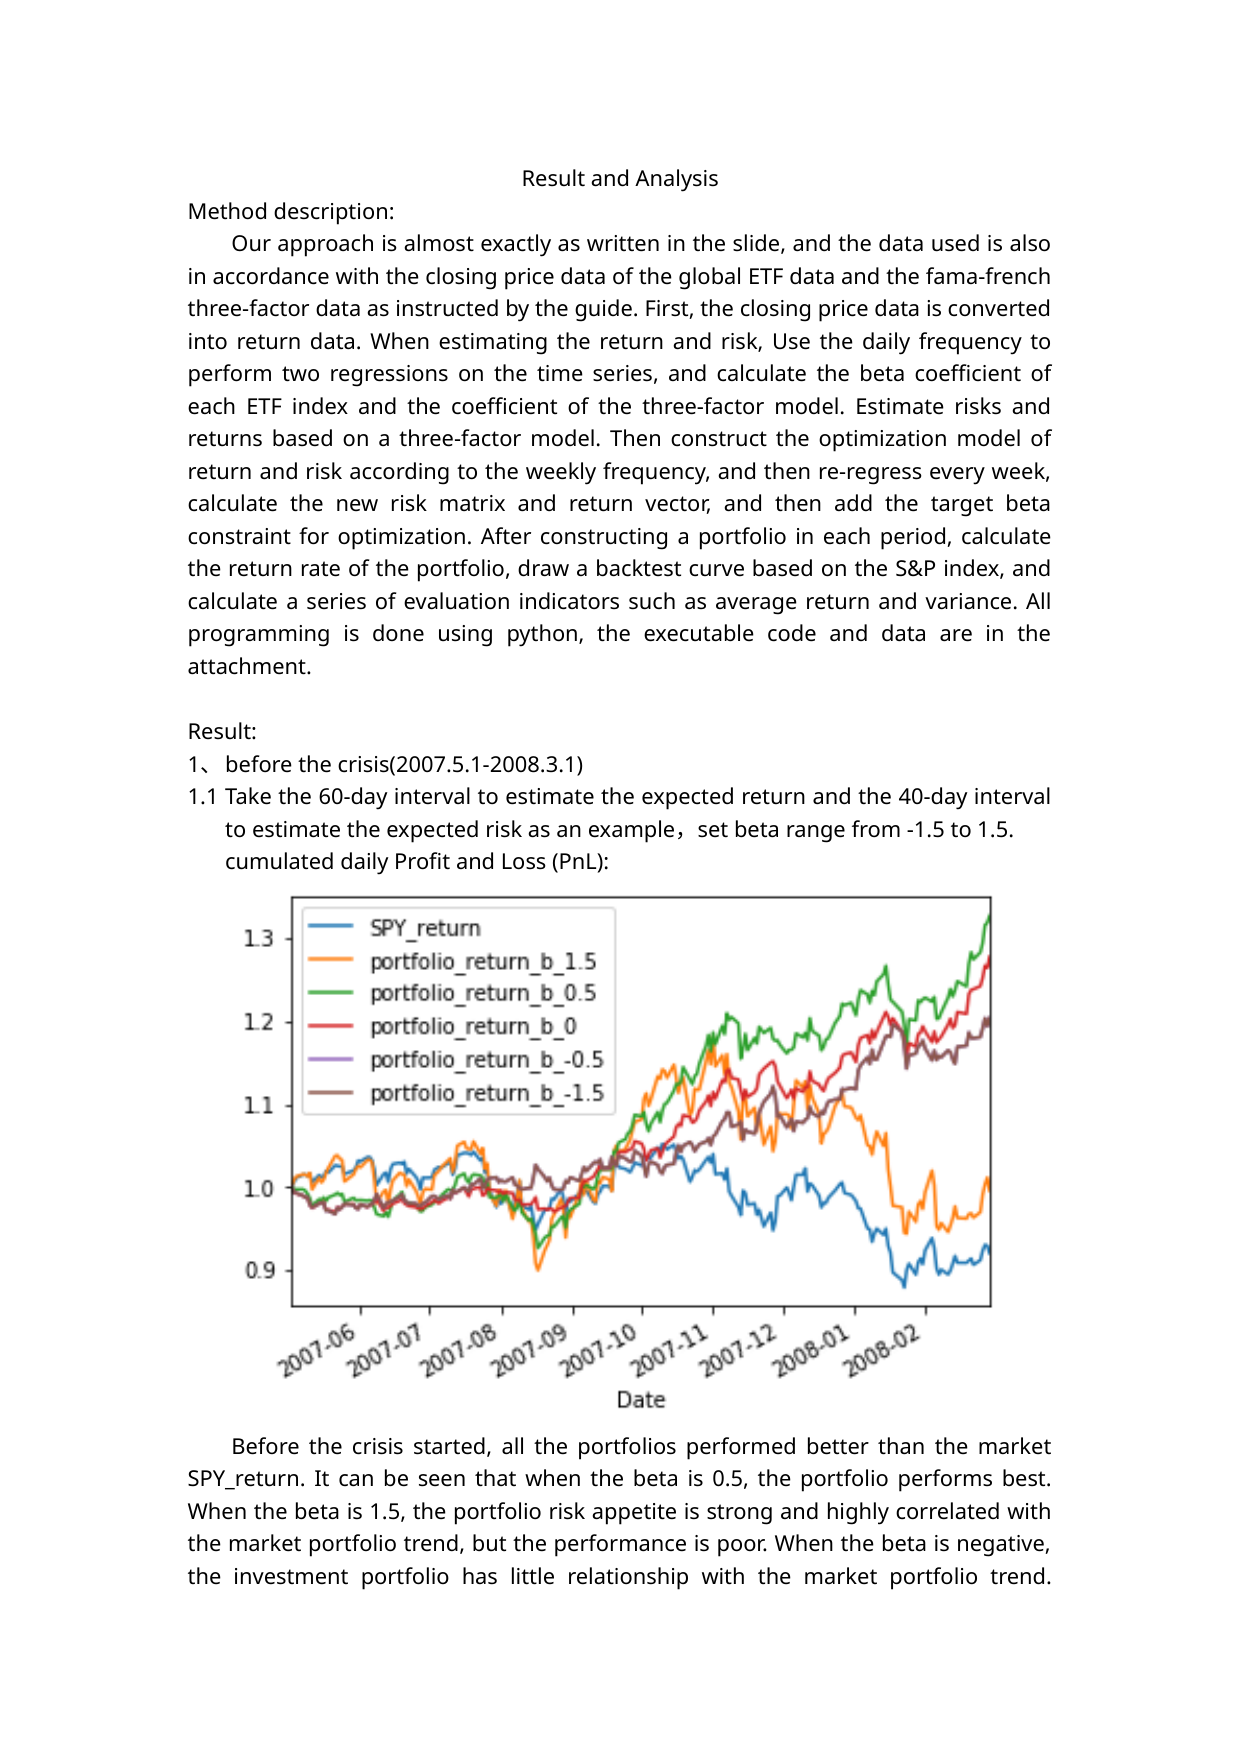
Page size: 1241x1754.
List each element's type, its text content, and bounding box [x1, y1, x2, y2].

list Take the 60-day interval to estimate the expected return and the 40-day interval to estimate the expected risk as an example，set beta range from -1.5 to 1.5. [187, 779, 1053, 844]
text Our approach is almost exactly as written in the slide, and the data used is also in accordance with the closing price data of the global ETF data and the fama-french three-factor data as instructed by the guide. First, the closing price data is converted into return data. When estimating the return and risk, Use the daily frequency to perform two regressions on the time series, and calculate the beta coefficient of each ETF index and the coefficient of the three-factor model. Estimate risks and returns based on a three-factor model. Then construct the optimization model of return and risk according to the weekly frequency, and then re-regress every week, calculate the new risk matrix and return vector, and then add the target beta constraint for optimization. After constructing a portfolio in each period, calculate the return rate of the portfolio, draw a backtest curve based on the S&P index, and calculate a series of evaluation indicators such as average return and variance. All programming is done using python, the executable code and data are in the attachment. [187, 227, 1053, 682]
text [187, 1429, 1053, 1592]
text Result and Analysis [187, 162, 1053, 194]
list before the crisis(2007.5.1-2008.3.1) [187, 747, 1053, 779]
text Result: [187, 714, 1053, 747]
text Method description: [187, 194, 1053, 227]
picture [229, 877, 1011, 1427]
list cumulated daily Profit and Loss (PnL): [225, 844, 1053, 877]
